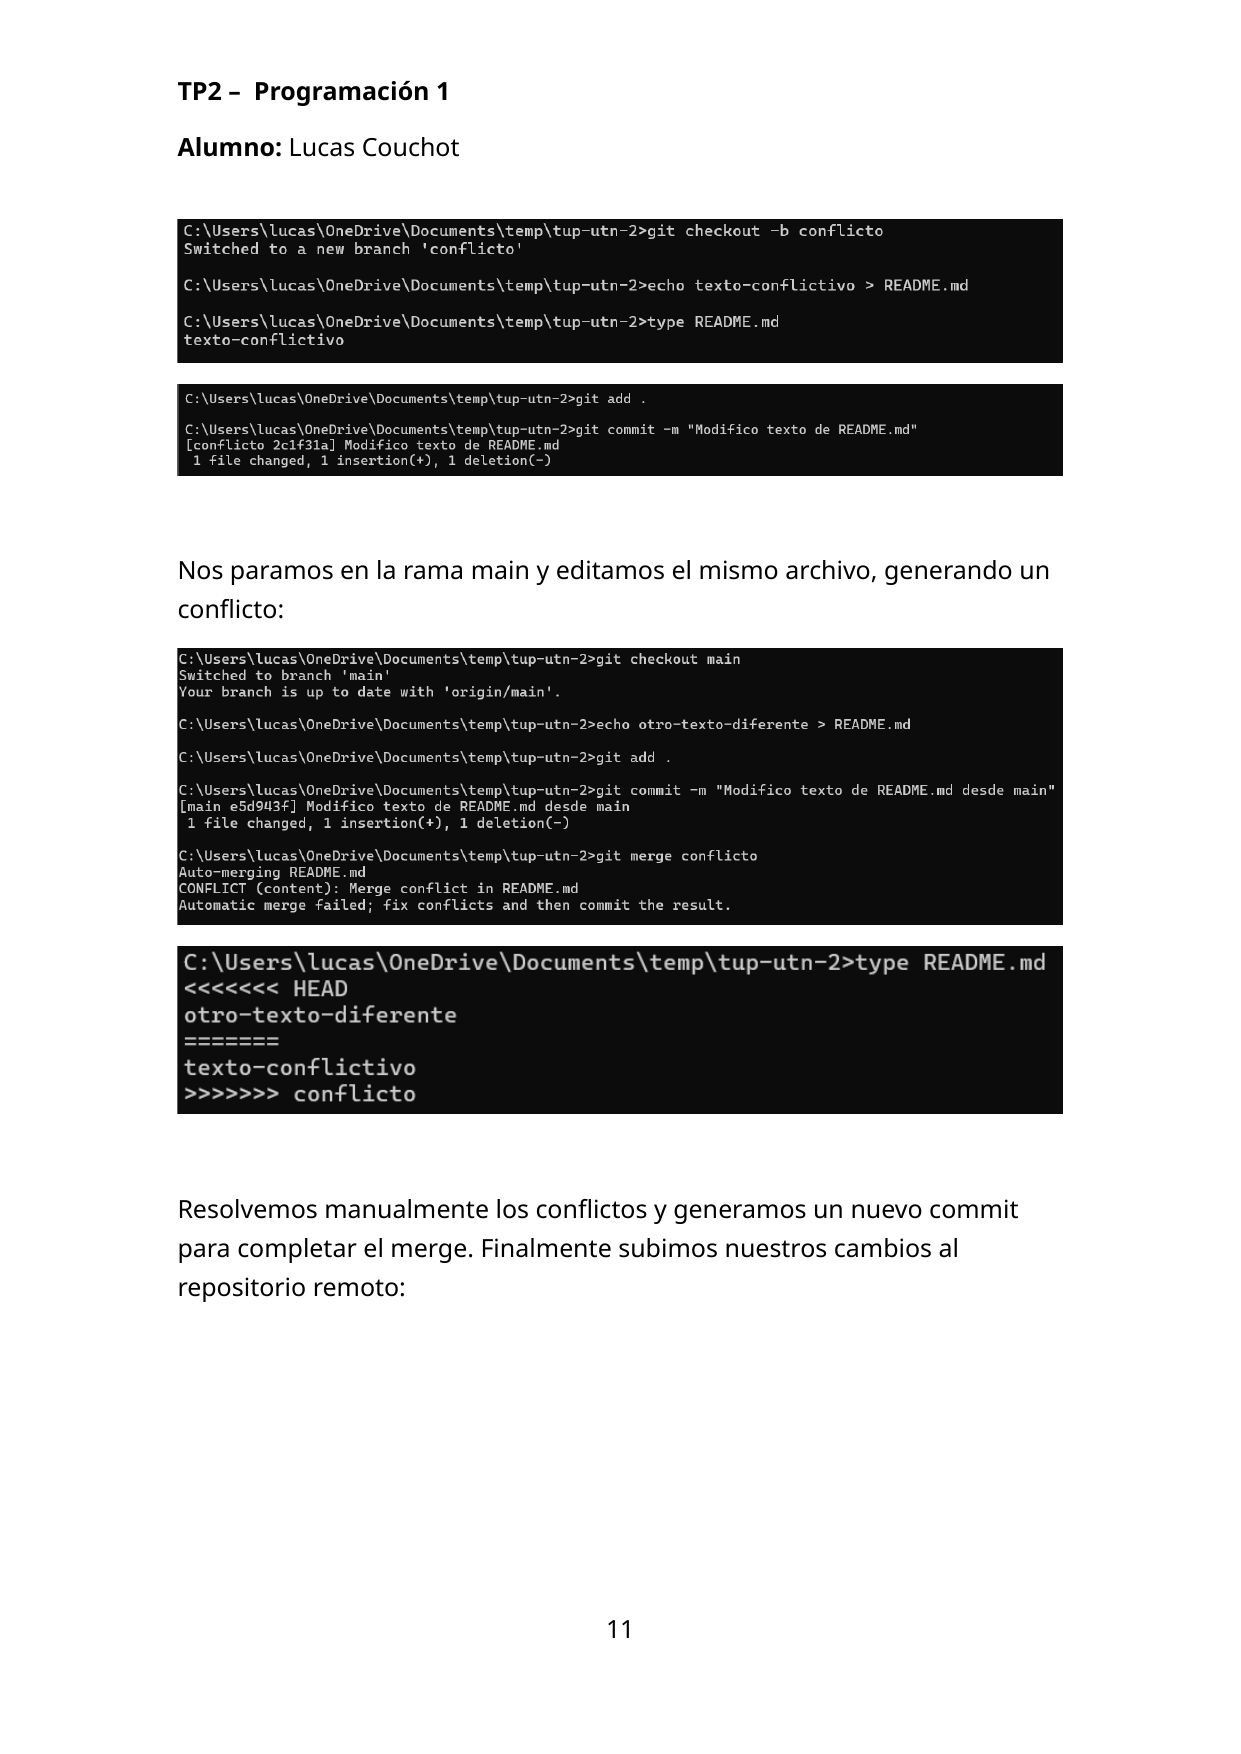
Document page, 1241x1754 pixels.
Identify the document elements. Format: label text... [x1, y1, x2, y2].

picture [177, 219, 1063, 363]
picture [177, 946, 1063, 1114]
picture [177, 648, 1063, 925]
picture [177, 384, 1063, 476]
text Resolvemos manualmente los conflictos y generamos un nuevo commit para completar el merge. Finalmente subimos nuestros cambios al repositorio remoto: [177, 1191, 1063, 1304]
text Nos paramos en la rama main y editamos el mismo archivo, generando un conflicto: [177, 553, 1063, 626]
